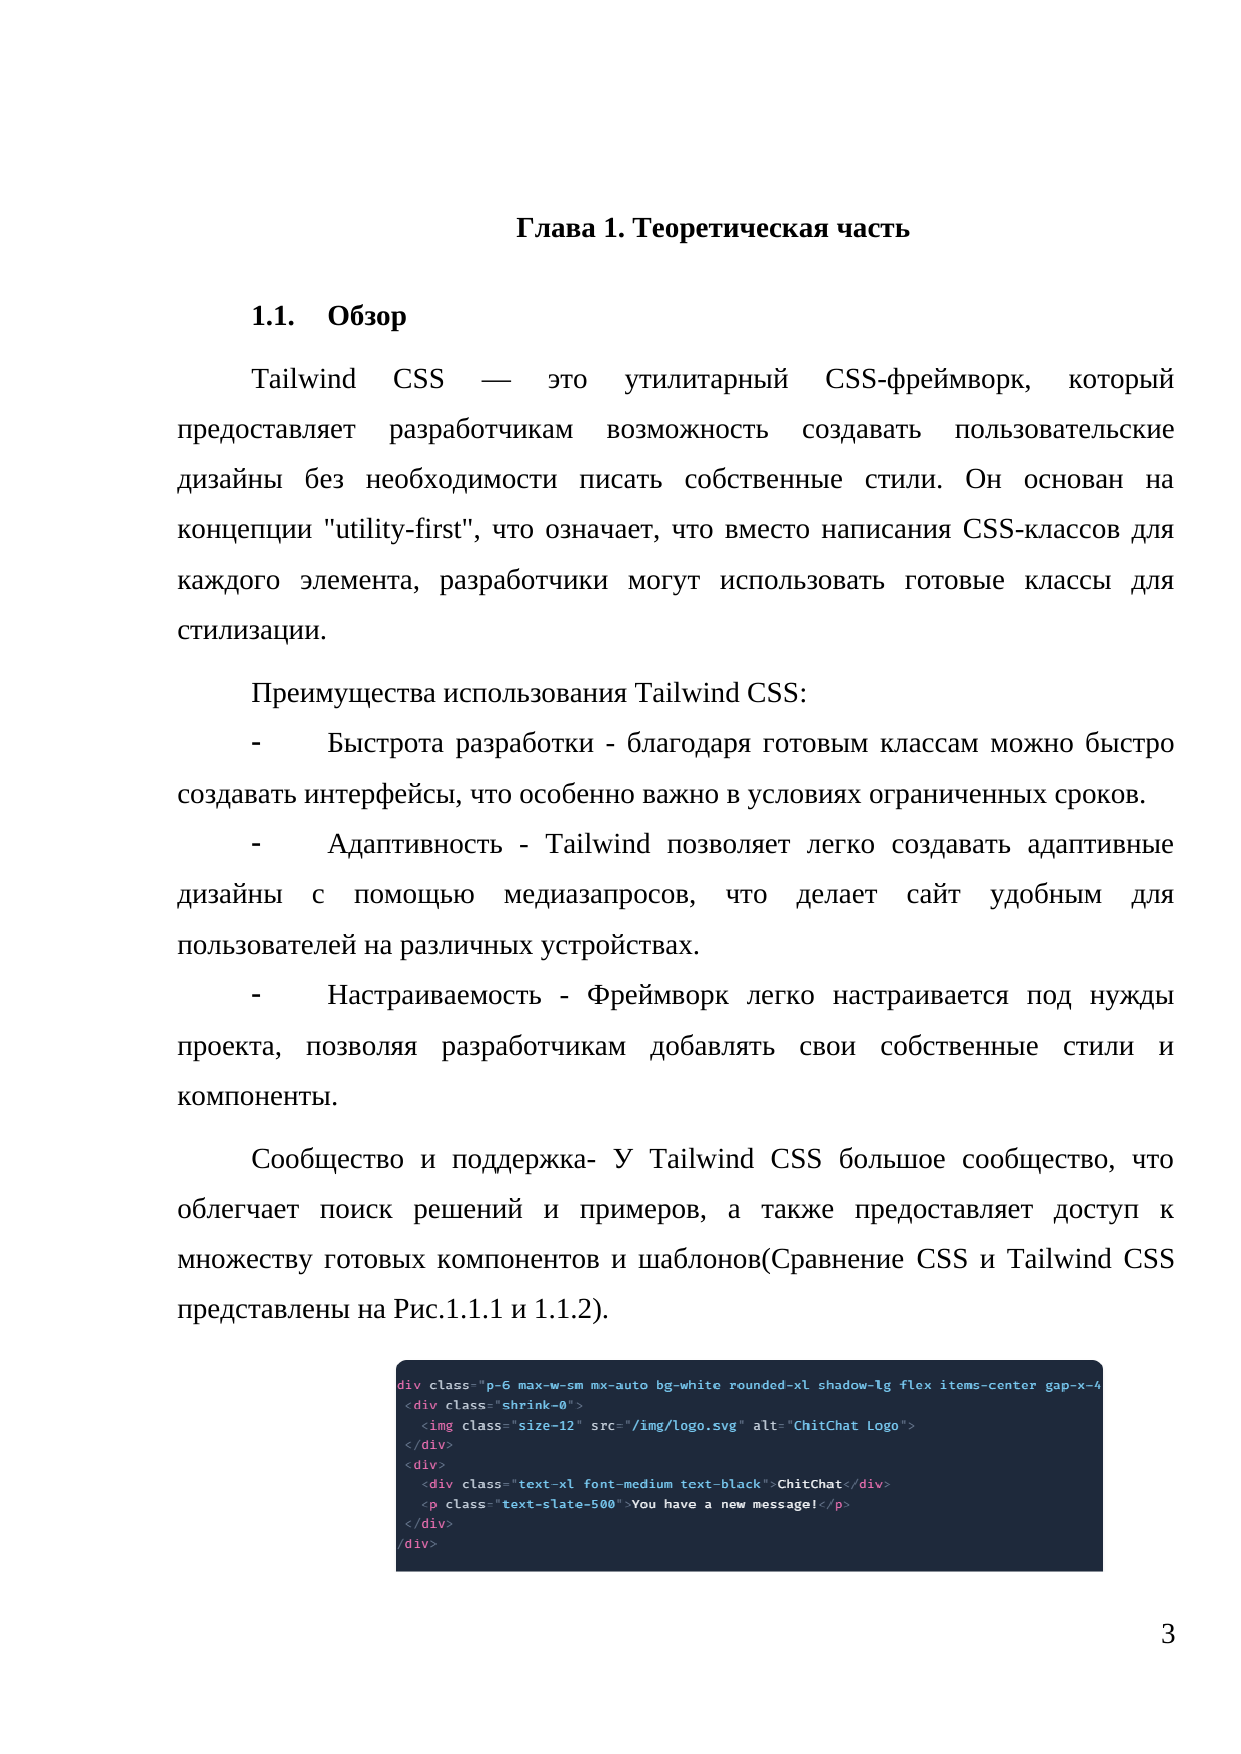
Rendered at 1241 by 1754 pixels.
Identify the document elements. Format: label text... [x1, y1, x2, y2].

list Преимущества использования Tailwind CSS: [177, 675, 1175, 709]
text Tailwind CSS — это утилитарный CSS-фреймворк, который предоставляет разработчикам возможность создавать пользовательские дизайны без необходимости писать собственные стили. Он основан на концепции "utility-first", что означает, что вместо написания CSS-классов для каждого элемента, разработчики могут использовать готовые классы для стилизации. [177, 361, 1175, 646]
text Сообщество и поддержка- У Tailwind CSS большое сообщество, что облегчает поиск решений и примеров, а также предоставляет доступ к множеству готовых компонентов и шаблонов(Сравнение CSS и Tailwind CSS представлены на Рис.1.1.1 и 1.1.2). [177, 1141, 1175, 1325]
subtitle Глава 1. Теоретическая часть [177, 210, 1175, 244]
list Быстрота разработки - благодаря готовым классам можно быстро создавать интерфейсы, что особенно важно в условиях ограниченных сроков. [177, 725, 1175, 809]
subtitle Обзор [177, 298, 1175, 331]
list Адаптивность - Tailwind позволяет легко создавать адаптивные дизайны с помощью медиазапросов, что делает сайт удобным для пользователей на различных устройствах. [177, 826, 1175, 960]
list Настраиваемость - Фреймворк легко настраивается под нужды проекта, позволяя разработчикам добавлять свои собственные стили и компоненты. [177, 977, 1175, 1111]
picture [390, 1354, 1111, 1572]
